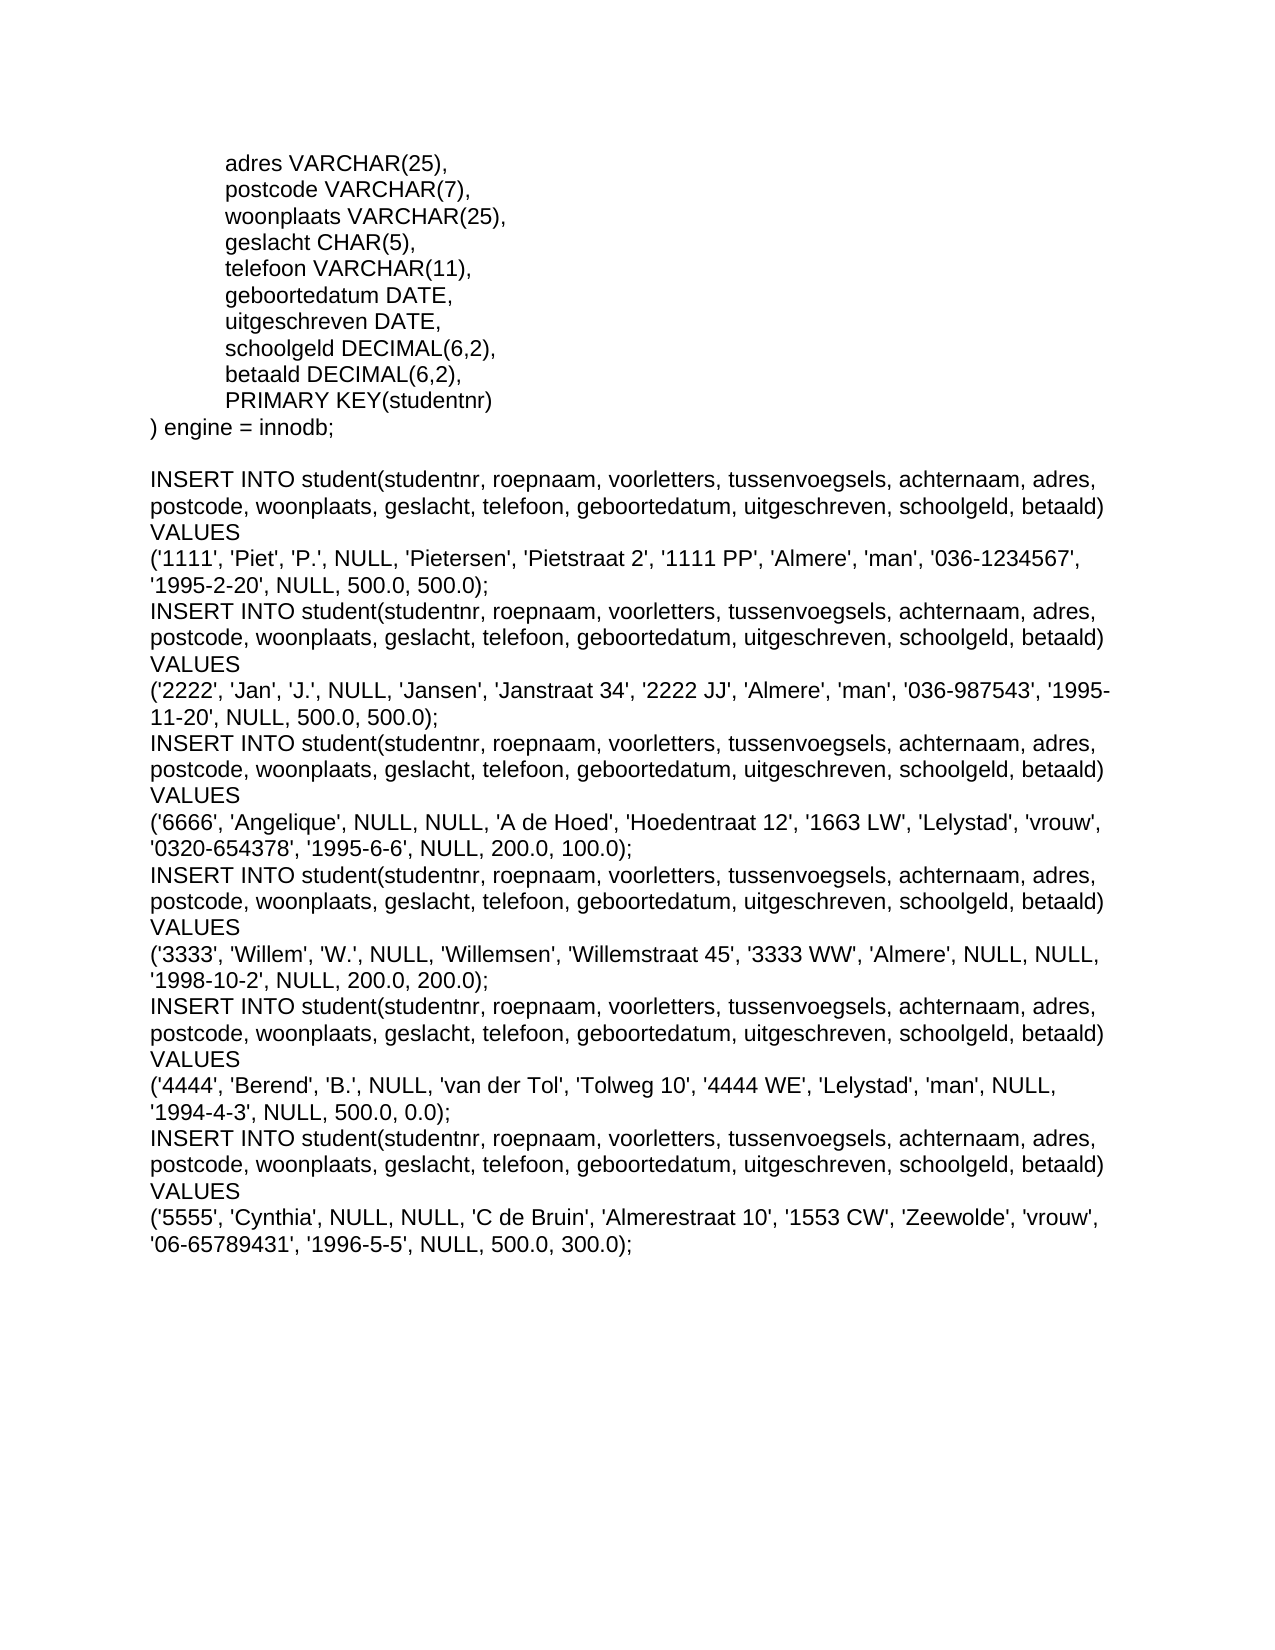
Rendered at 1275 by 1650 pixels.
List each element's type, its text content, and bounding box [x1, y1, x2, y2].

text woonplaats VARCHAR(25), [150, 203, 1125, 229]
text ('1111', 'Piet', 'P.', NULL, 'Pietersen', 'Pietstraat 2', '1111 PP', 'Almere', 'man', '036-1234567', '1995-2-20', NULL, 500.0, 500.0); [150, 545, 1125, 598]
text INSERT INTO student(studentnr, roepnaam, voorletters, tussenvoegsels, achternaam, adres, postcode, woonplaats, geslacht, telefoon, geboortedatum, uitgeschreven, schoolgeld, betaald) VALUES [150, 598, 1125, 677]
text schoolgeld DECIMAL(6,2), [150, 334, 1125, 361]
text INSERT INTO student(studentnr, roepnaam, voorletters, tussenvoegsels, achternaam, adres, postcode, woonplaats, geslacht, telefoon, geboortedatum, uitgeschreven, schoolgeld, betaald) VALUES [150, 862, 1125, 941]
text telefoon VARCHAR(11), [150, 255, 1125, 282]
text postcode VARCHAR(7), [150, 176, 1125, 203]
text ('5555', 'Cynthia', NULL, NULL, 'C de Bruin', 'Almerestraat 10', '1553 CW', 'Zeewolde', 'vrouw', '06-65789431', '1996-5-5', NULL, 500.0, 300.0); [150, 1204, 1125, 1257]
text ('3333', 'Willem', 'W.', NULL, 'Willemsen', 'Willemstraat 45', '3333 WW', 'Almere', NULL, NULL, '1998-10-2', NULL, 200.0, 200.0); [150, 941, 1125, 993]
text INSERT INTO student(studentnr, roepnaam, voorletters, tussenvoegsels, achternaam, adres, postcode, woonplaats, geslacht, telefoon, geboortedatum, uitgeschreven, schoolgeld, betaald) VALUES [150, 466, 1125, 545]
text PRIMARY KEY(studentnr) [150, 387, 1125, 413]
text ('6666', 'Angelique', NULL, NULL, 'A de Hoed', 'Hoedentraat 12', '1663 LW', 'Lelystad', 'vrouw', '0320-654378', '1995-6-6', NULL, 200.0, 100.0); [150, 809, 1125, 862]
text geslacht CHAR(5), [150, 229, 1125, 255]
text INSERT INTO student(studentnr, roepnaam, voorletters, tussenvoegsels, achternaam, adres, postcode, woonplaats, geslacht, telefoon, geboortedatum, uitgeschreven, schoolgeld, betaald) VALUES [150, 730, 1125, 809]
text ('4444', 'Berend', 'B.', NULL, 'van der Tol', 'Tolweg 10', '4444 WE', 'Lelystad', 'man', NULL, '1994-4-3', NULL, 500.0, 0.0); [150, 1072, 1125, 1125]
text adres VARCHAR(25), [150, 150, 1125, 176]
text ('2222', 'Jan', 'J.', NULL, 'Jansen', 'Janstraat 34', '2222 JJ', 'Almere', 'man', '036-987543', '1995-11-20', NULL, 500.0, 500.0); [150, 677, 1125, 730]
text ) engine = innodb; [150, 413, 1125, 440]
text uitgeschreven DATE, [150, 308, 1125, 334]
text geboortedatum DATE, [150, 282, 1125, 308]
text INSERT INTO student(studentnr, roepnaam, voorletters, tussenvoegsels, achternaam, adres, postcode, woonplaats, geslacht, telefoon, geboortedatum, uitgeschreven, schoolgeld, betaald) VALUES [150, 1125, 1125, 1204]
text INSERT INTO student(studentnr, roepnaam, voorletters, tussenvoegsels, achternaam, adres, postcode, woonplaats, geslacht, telefoon, geboortedatum, uitgeschreven, schoolgeld, betaald) VALUES [150, 993, 1125, 1072]
text betaald DECIMAL(6,2), [150, 361, 1125, 387]
